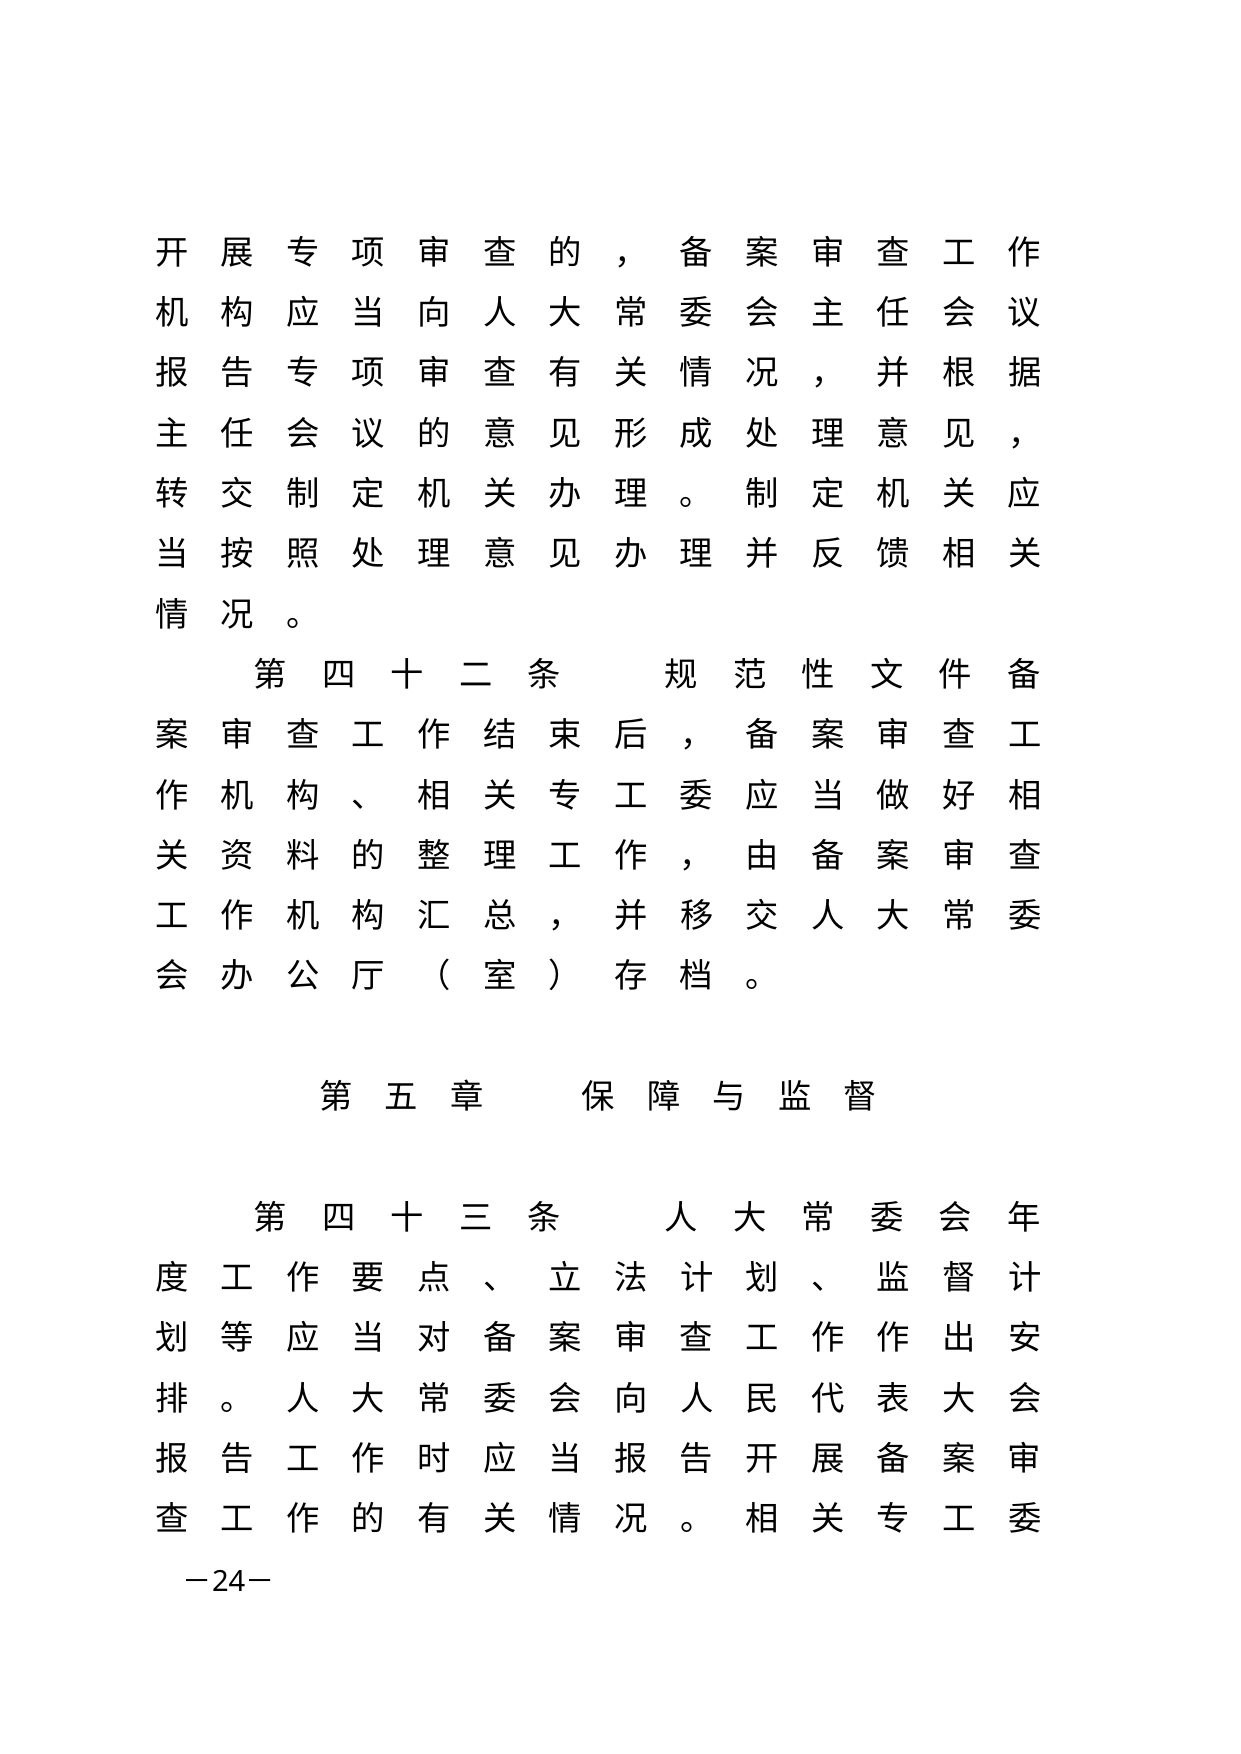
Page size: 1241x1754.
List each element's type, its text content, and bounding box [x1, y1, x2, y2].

text 第四十二条 规范性文件备案审查工作结束后，备案审查工作机构、相关专工委应当做好相关资料的整理工作，由备案审查工作机构汇总，并移交人大常委会办公厅（室）存档。 [155, 642, 1073, 1003]
text 第四十三条 人大常委会年度工作要点、立法计划、监督计划等应当对备案审查工作作出安排。人大常委会向人民代表大会报告工作时应当报告开展备案审查工作的有关情况。相关专工委开展规范性文件备案审查工作情况应当纳入年度工作报告。 [155, 1184, 1073, 1546]
text 第四十一条 对规范性文件开展专项审查的，备案审查工作机构应当向人大常委会主任会议报告专项审查有关情况，并根据主任会议的意见形成处理意见，转交制定机关办理。制定机关应当按照处理意见办理并反馈相关情况。 [155, 219, 1073, 642]
text 第五章 保障与监督 [155, 1064, 1073, 1124]
